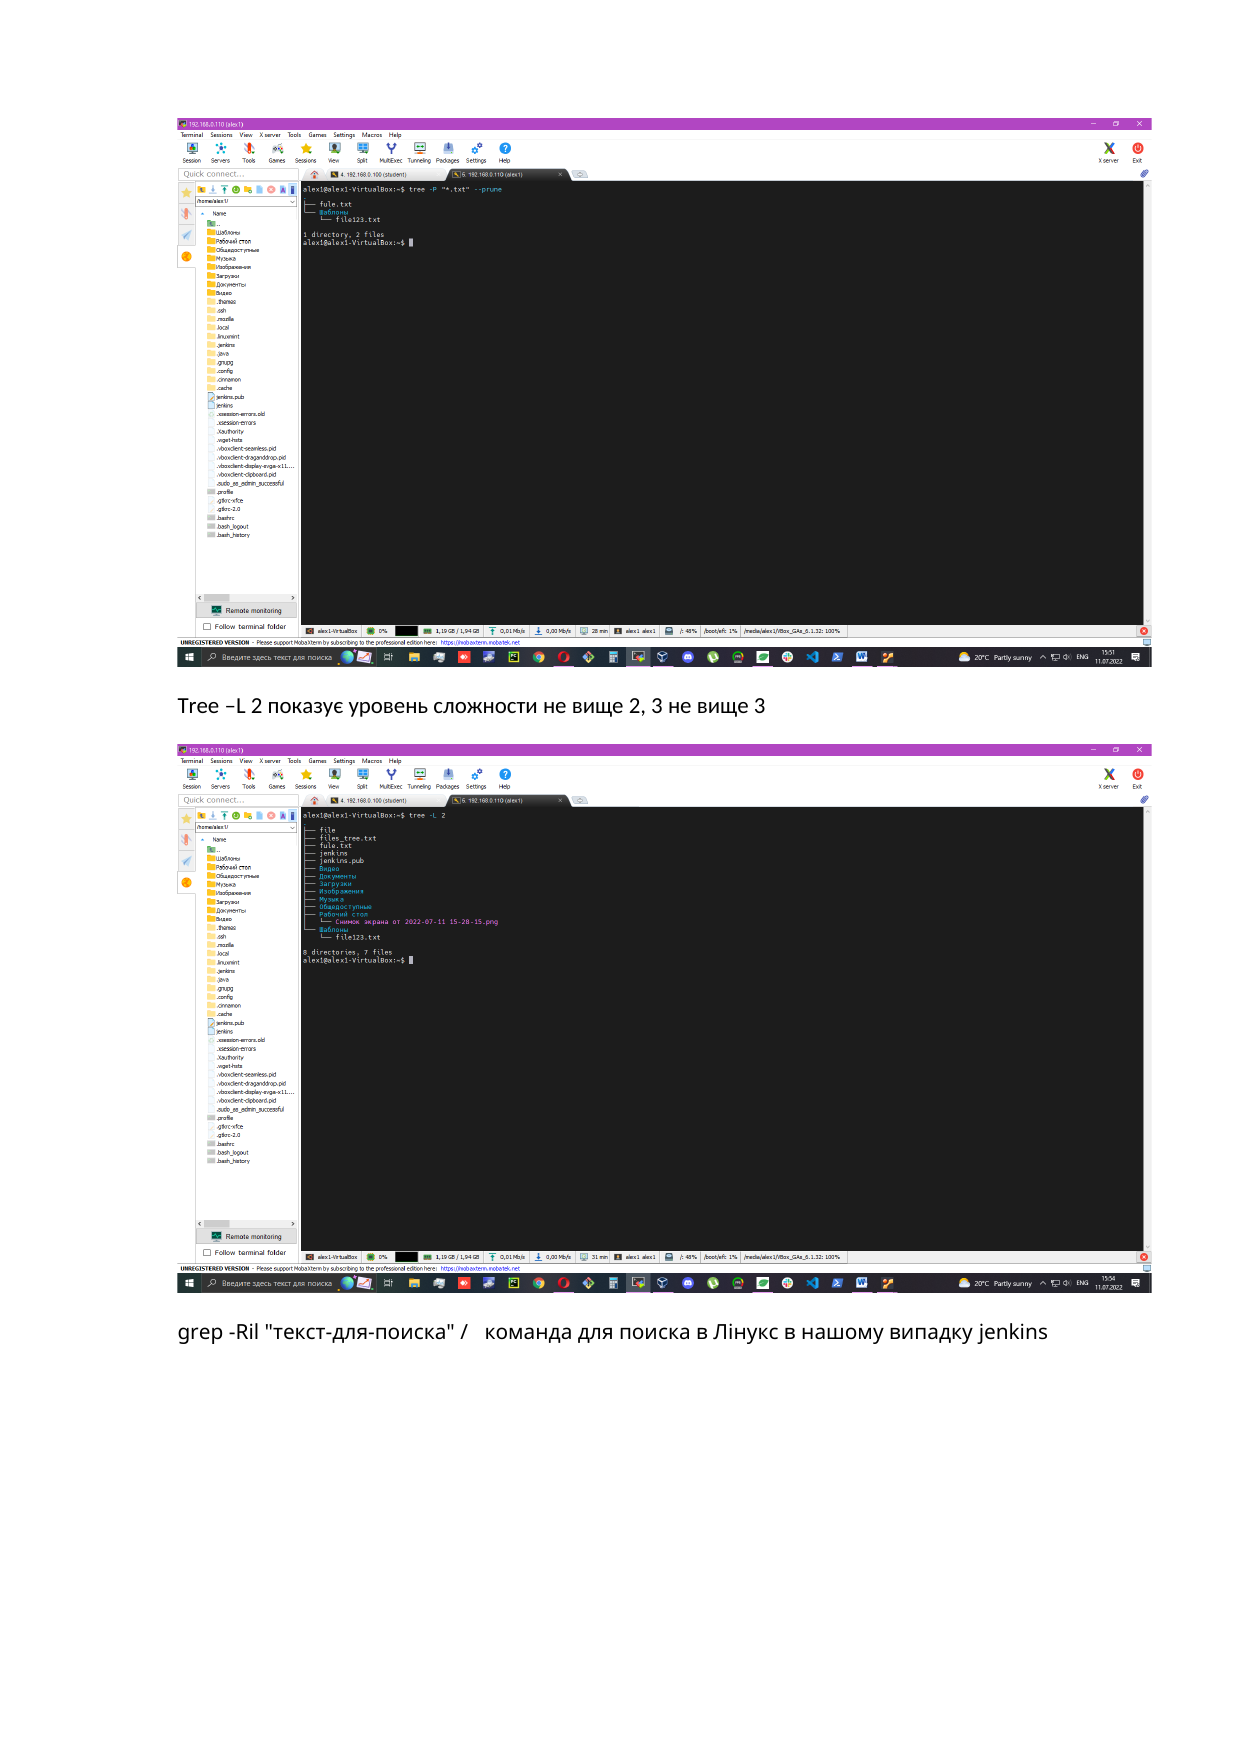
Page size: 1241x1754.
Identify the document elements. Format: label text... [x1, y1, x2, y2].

text Tree –L 2 показує уровень сложности не вище 2, 3 не вище 3 [177, 691, 1152, 719]
text grep -Ril "текст-для-поиска" / команда для поиска в Лінукс в нашому випадку jenkins [177, 1317, 1152, 1346]
picture [177, 118, 1152, 667]
picture [177, 744, 1152, 1293]
